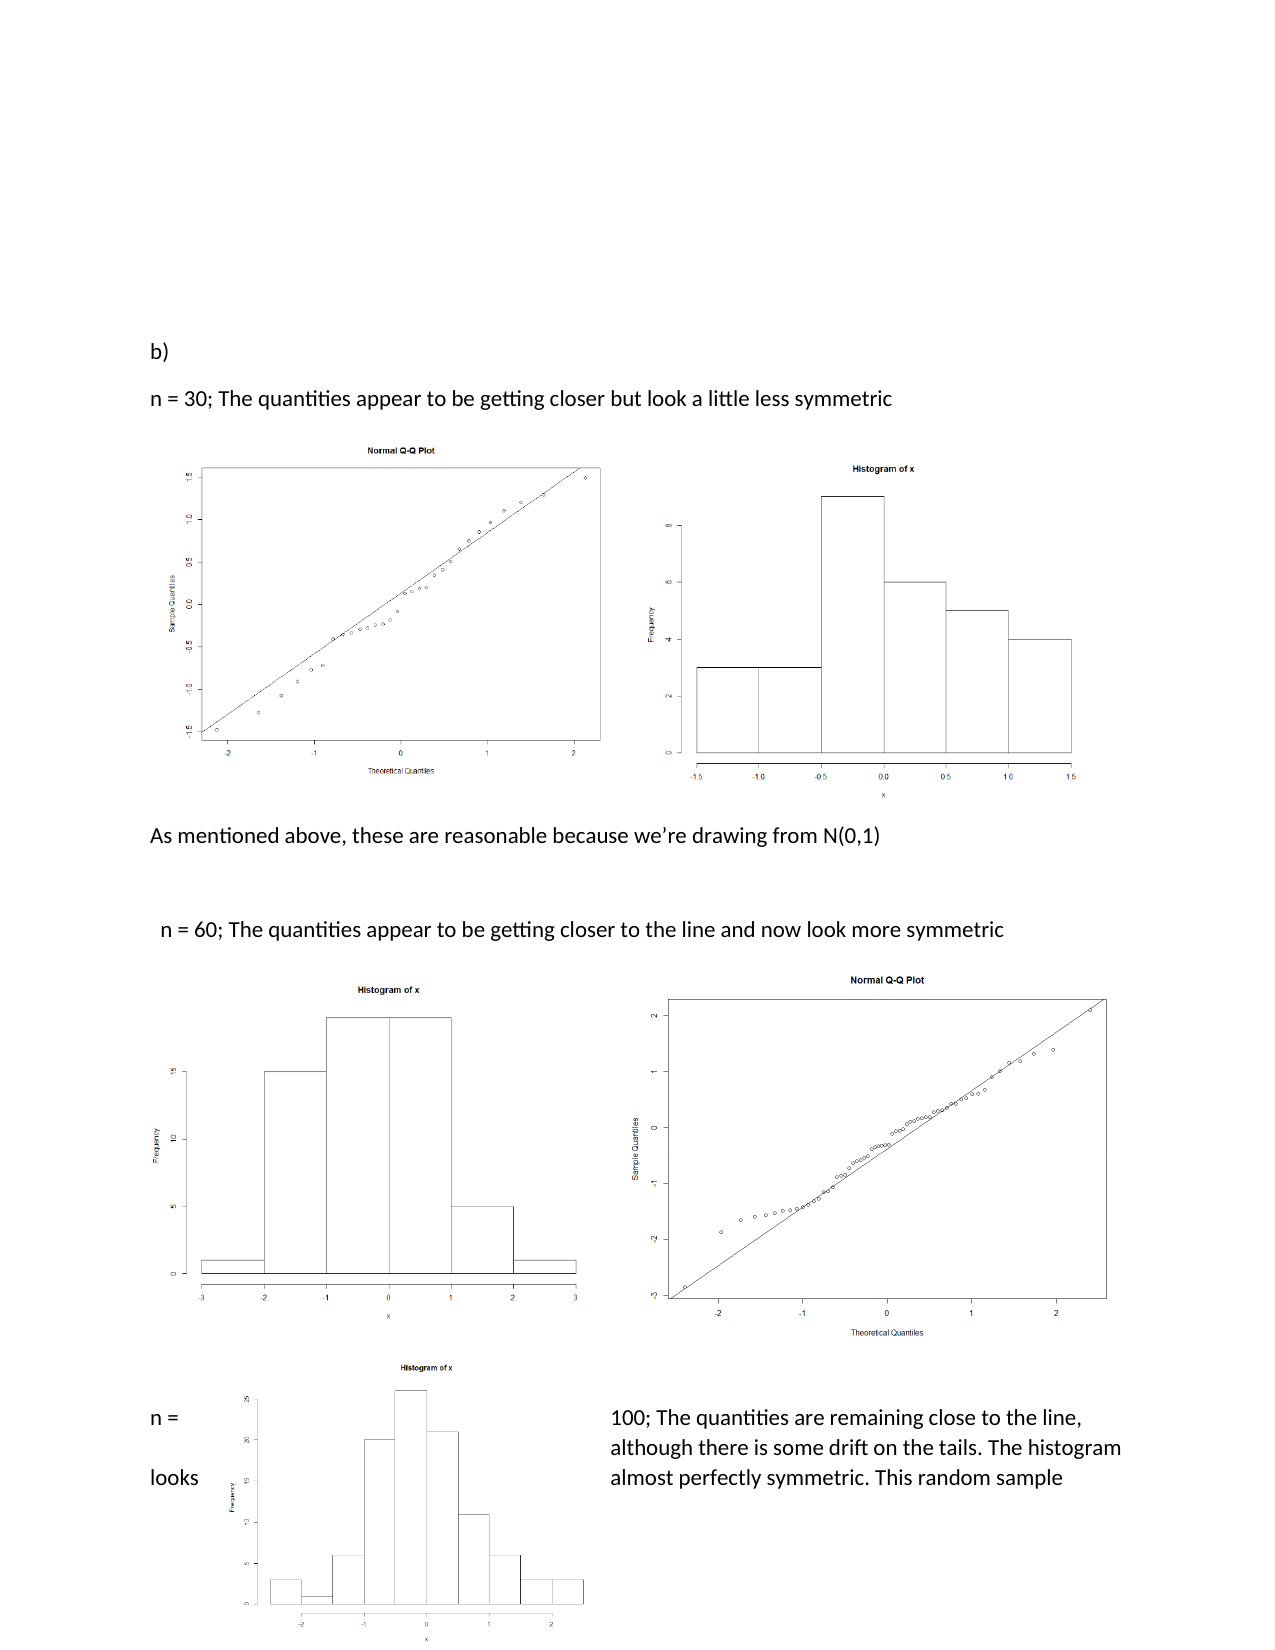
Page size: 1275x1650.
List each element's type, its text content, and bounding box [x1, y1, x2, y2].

text b) [150, 337, 1125, 366]
picture [645, 451, 1104, 808]
text n = 60; The quantities appear to be getting closer to the line and now look more symmetric [150, 915, 1125, 943]
picture [227, 1352, 611, 1650]
text n = 30; The quantities appear to be getting closer but look a little less symmetric [150, 384, 1125, 412]
picture [166, 432, 618, 784]
picture [629, 960, 1125, 1347]
picture [150, 971, 609, 1329]
